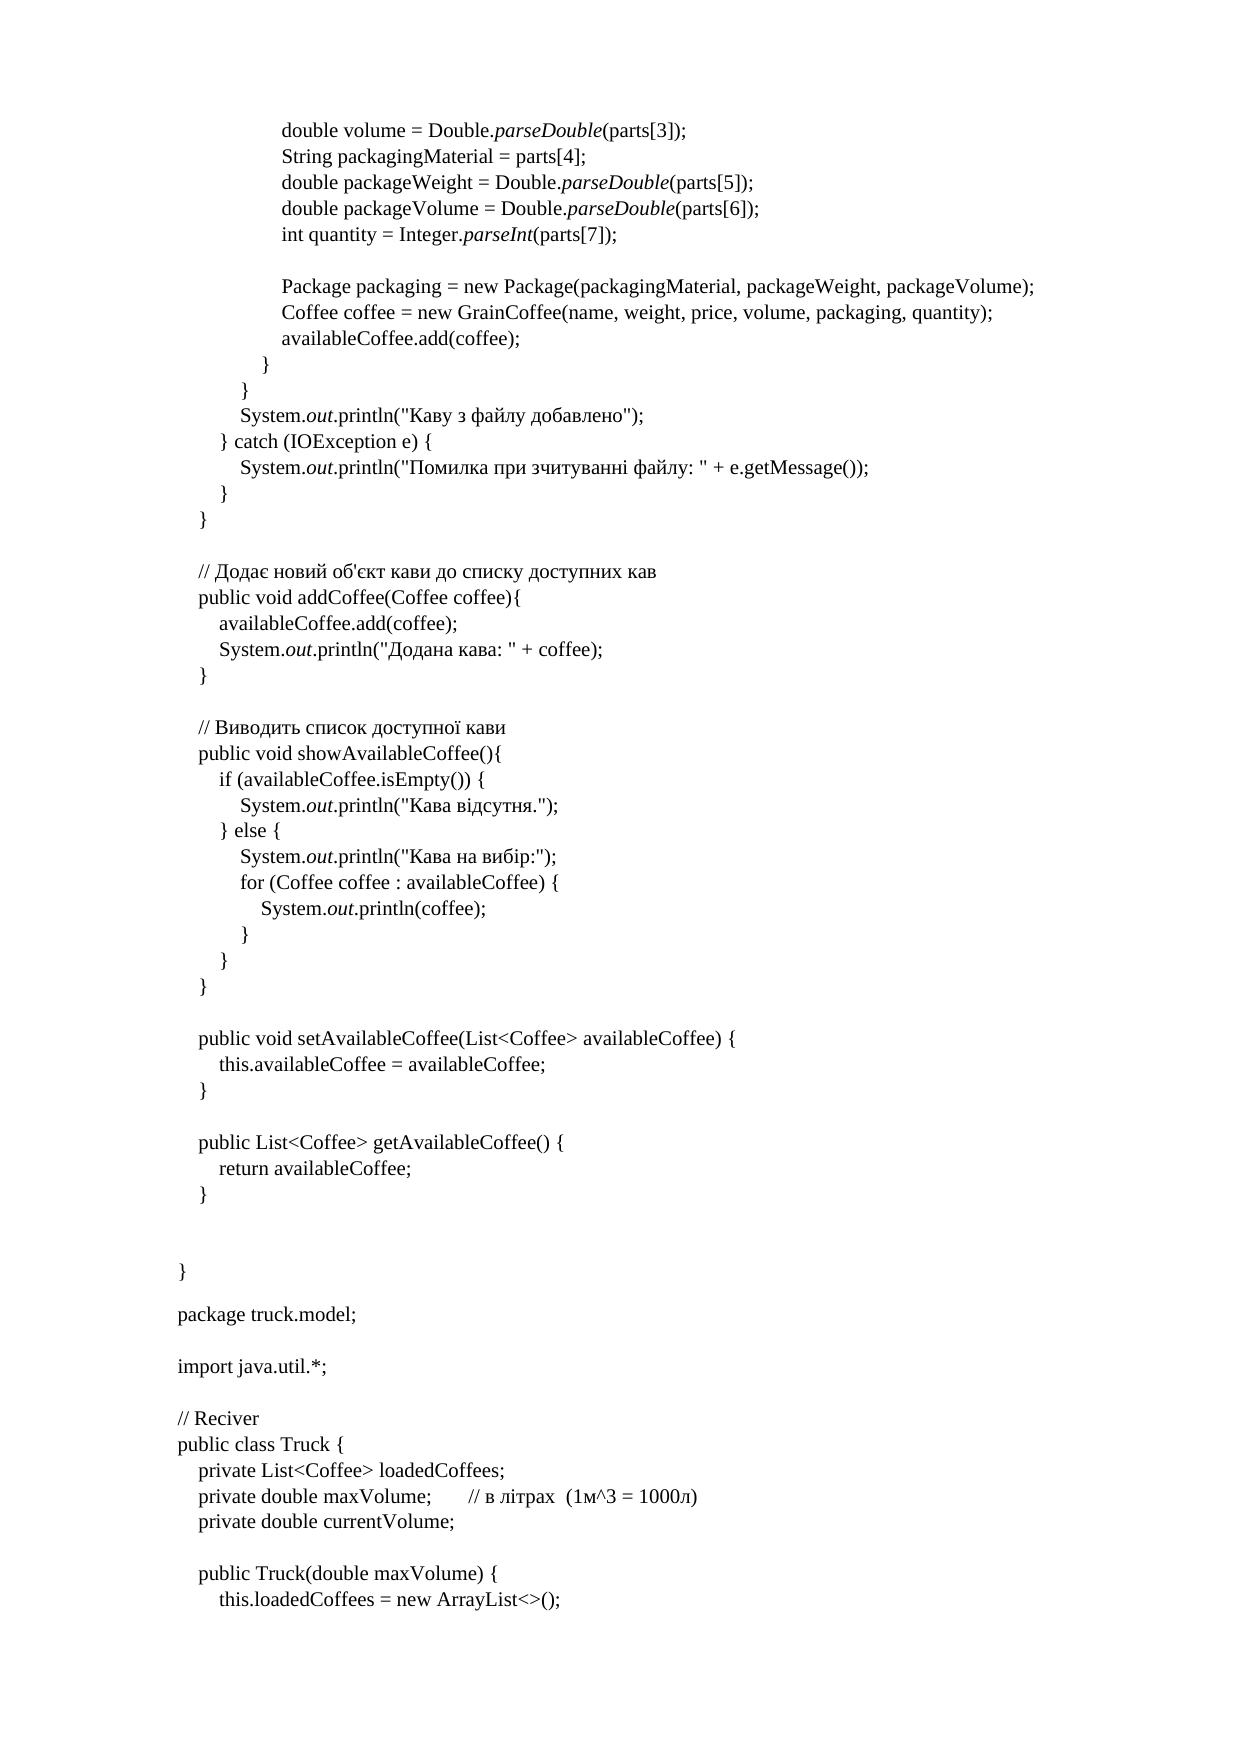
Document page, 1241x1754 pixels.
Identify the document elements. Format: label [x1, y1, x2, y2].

text [177, 118, 1152, 1283]
text [177, 1302, 1152, 1611]
